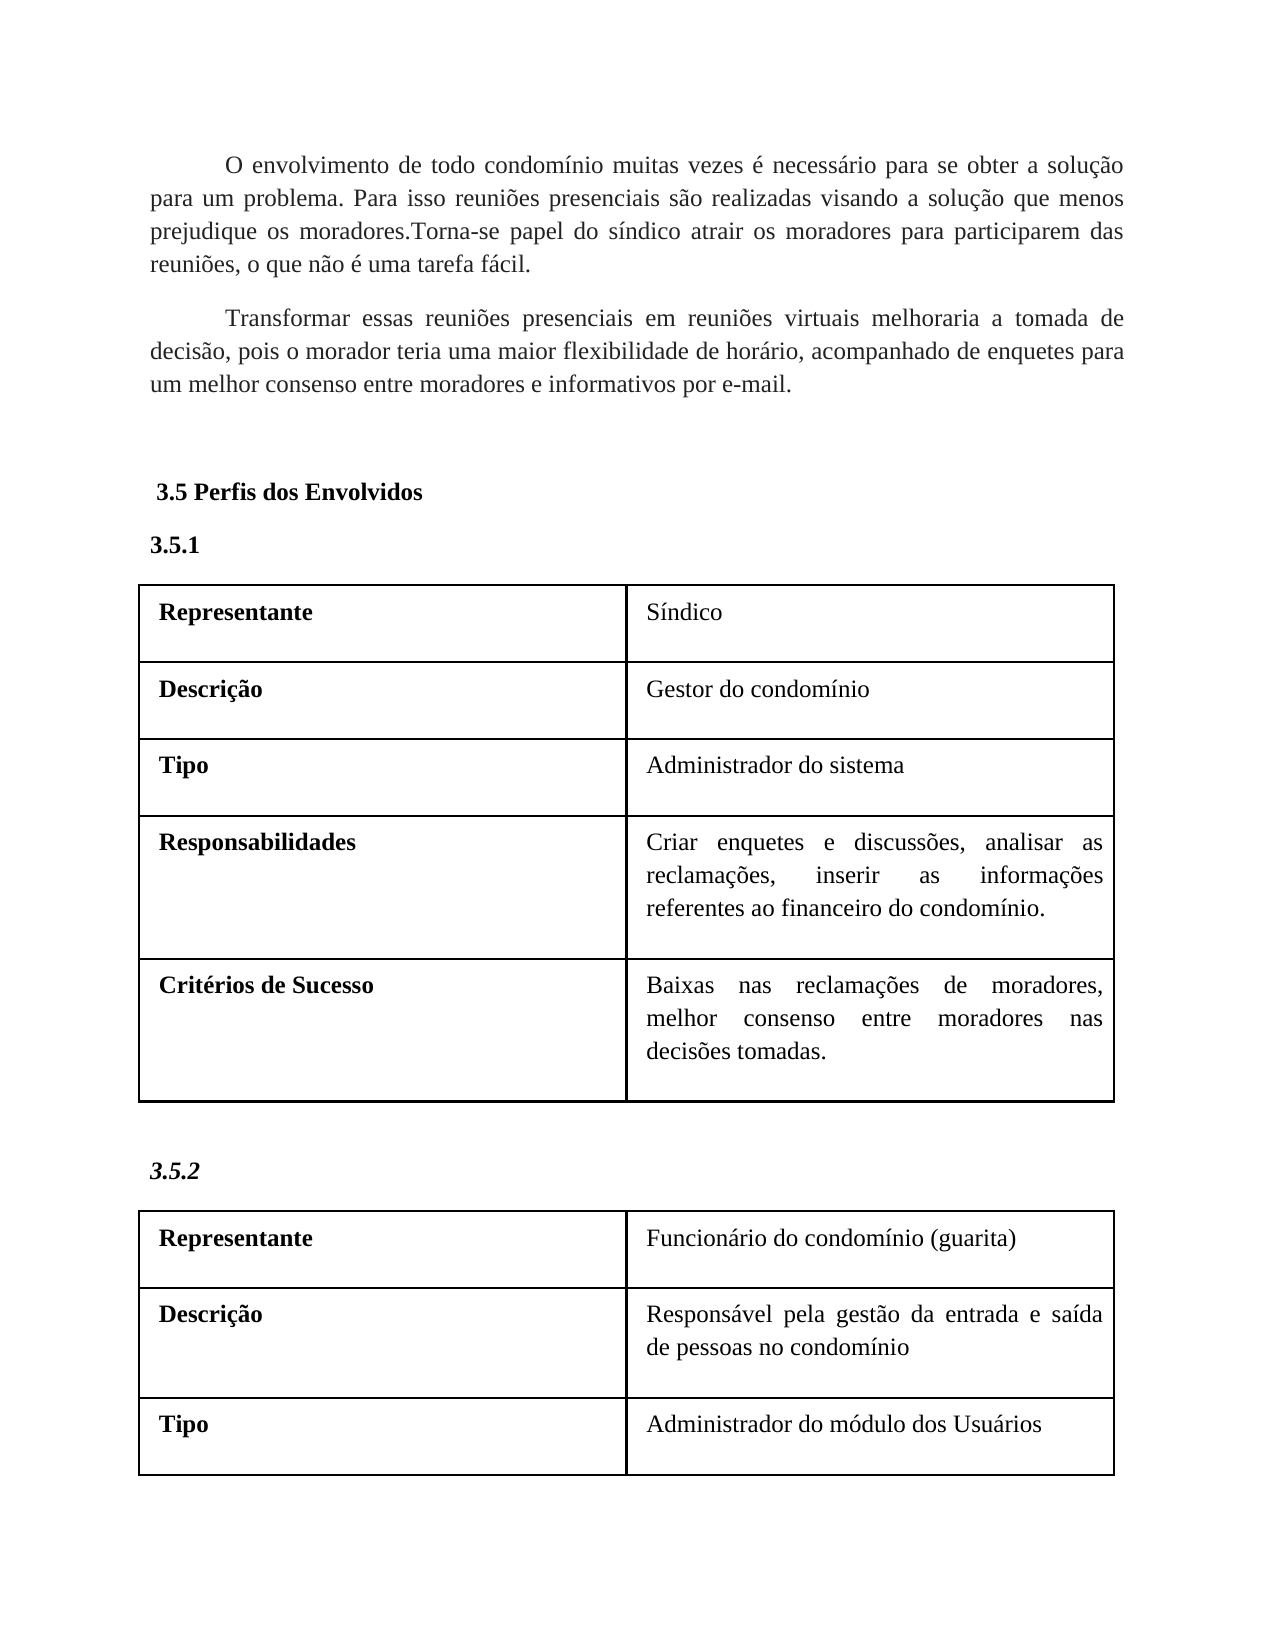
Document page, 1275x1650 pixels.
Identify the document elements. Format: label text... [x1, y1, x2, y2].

text 3.5 Perfis dos Envolvidos [150, 477, 1125, 505]
text 3.5.1 [150, 531, 1125, 559]
table_cell Administrador do sistema [628, 740, 1113, 815]
table_header Funcionário do condomínio (guarita) [628, 1212, 1113, 1287]
text 3.5.2 [150, 1156, 1125, 1185]
table_header Representante [140, 1212, 625, 1287]
text Transformar essas reuniões presenciais em reuniões virtuais melhoraria a tomada de decisão, pois o morador teria uma maior flexibilidade de horário, acompanhado de enquetes para um melhor consenso entre moradores e informativos por e-mail. [150, 365, 1125, 398]
table_cell Tipo [140, 1399, 625, 1473]
table_cell Administrador do módulo dos Usuários [628, 1399, 1113, 1473]
text Transformar essas reuniões presenciais em reuniões virtuais melhoraria a tomada de decisão, pois o morador teria uma maior flexibilidade de horário, acompanhado de enquetes para um melhor consenso entre moradores e informativos por e-mail. [150, 303, 1125, 336]
table_header Síndico [628, 586, 1113, 661]
table_cell Tipo [140, 740, 625, 815]
table_cell Baixas nas reclamações de moradores, melhor consenso entre moradores nas decisões tomadas. [628, 960, 1113, 1100]
table_cell Responsável pela gestão da entrada e saída de pessoas no condomínio [628, 1289, 1113, 1397]
table_cell Responsabilidades [140, 817, 625, 957]
table_cell Descrição [140, 663, 625, 738]
table_cell Criar enquetes e discussões, analisar as reclamações, inserir as informações referentes ao financeiro do condomínio. [628, 817, 1113, 957]
text O envolvimento de todo condomínio muitas vezes é necessário para se obter a solução para um problema. Para isso reuniões presenciais são realizadas visando a solução que menos prejudique os moradores.Torna-se papel do síndico atrair os moradores para participarem das reuniões, o que não é uma tarefa fácil. [150, 150, 1125, 183]
table_cell Descrição [140, 1289, 625, 1397]
table_header Representante [140, 586, 625, 661]
text O envolvimento de todo condomínio muitas vezes é necessário para se obter a solução para um problema. Para isso reuniões presenciais são realizadas visando a solução que menos prejudique os moradores.Torna-se papel do síndico atrair os moradores para participarem das reuniões, o que não é uma tarefa fácil. [150, 245, 1125, 278]
table_cell Gestor do condomínio [628, 663, 1113, 738]
table_cell Critérios de Sucesso [140, 960, 625, 1100]
